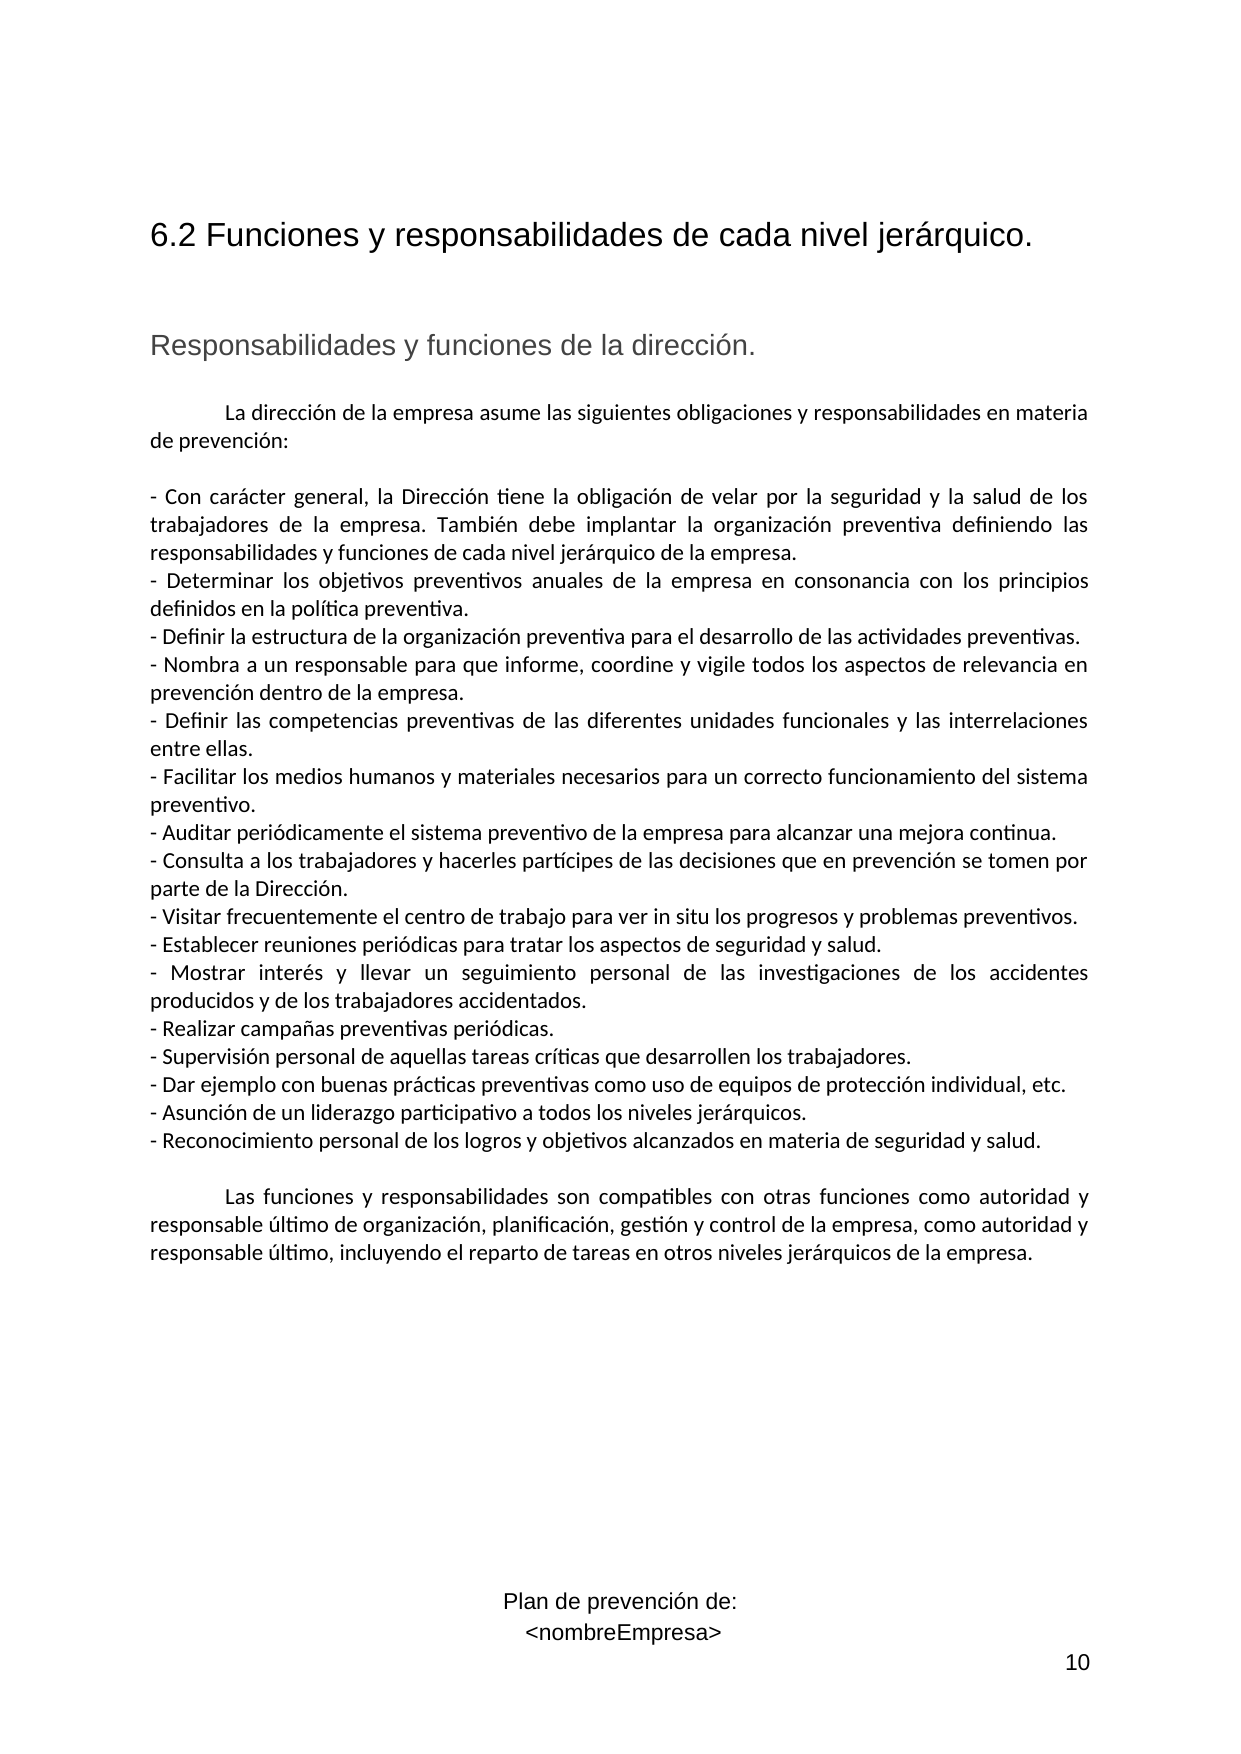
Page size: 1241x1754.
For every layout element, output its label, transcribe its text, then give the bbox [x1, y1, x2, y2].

text - Establecer reuniones periódicas para tratar los aspectos de seguridad y salud. [150, 930, 1090, 958]
text - Reconocimiento personal de los logros y objetivos alcanzados en materia de seguridad y salud. [150, 1126, 1090, 1154]
text - Dar ejemplo con buenas prácticas preventivas como uso de equipos de protección individual, etc. [150, 1070, 1090, 1098]
text - Supervisión personal de aquellas tareas críticas que desarrollen los trabajadores. [150, 1042, 1090, 1070]
text - Nombra a un responsable para que informe, coordine y vigile todos los aspectos de relevancia en prevención dentro de la empresa. [150, 650, 1090, 706]
text - Facilitar los medios humanos y materiales necesarios para un correcto funcionamiento del sistema preventivo. [150, 762, 1090, 818]
text - Auditar periódicamente el sistema preventivo de la empresa para alcanzar una mejora continua. [150, 818, 1090, 846]
text - Mostrar interés y llevar un seguimiento personal de las investigaciones de los accidentes producidos y de los trabajadores accidentados. [150, 958, 1090, 1014]
subtitle Responsabilidades y funciones de la dirección. [452, 328, 1090, 361]
text - Asunción de un liderazgo participativo a todos los niveles jerárquicos. [150, 1098, 1090, 1126]
text Las funciones y responsabilidades son compatibles con otras funciones como autoridad y responsable último de organización, planificación, gestión y control de la empresa, como autoridad y responsable último, incluyendo el reparto de tareas en otros niveles jerárquicos de la empresa. [150, 1182, 1090, 1266]
text La dirección de la empresa asume las siguientes obligaciones y responsabilidades en materia de prevención: [150, 398, 1090, 454]
text - Visitar frecuentemente el centro de trabajo para ver in situ los progresos y problemas preventivos. [150, 902, 1090, 930]
text - Definir las competencias preventivas de las diferentes unidades funcionales y las interrelaciones entre ellas. [150, 706, 1090, 762]
text - Con carácter general, la Dirección tiene la obligación de velar por la seguridad y la salud de los trabajadores de la empresa. También debe implantar la organización preventiva definiendo las responsabilidades y funciones de cada nivel jerárquico de la empresa. [150, 482, 1090, 566]
text - Consulta a los trabajadores y hacerles partícipes de las decisiones que en prevención se tomen por parte de la Dirección. [150, 846, 1090, 902]
text - Realizar campañas preventivas periódicas. [150, 1014, 1090, 1042]
text - Determinar los objetivos preventivos anuales de la empresa en consonancia con los principios definidos en la política preventiva. [150, 566, 1090, 622]
text - Definir la estructura de la organización preventiva para el desarrollo de las actividades preventivas. [150, 622, 1090, 650]
subtitle 6.2 Funciones y responsabilidades de cada nivel jerárquico. [150, 216, 1090, 254]
